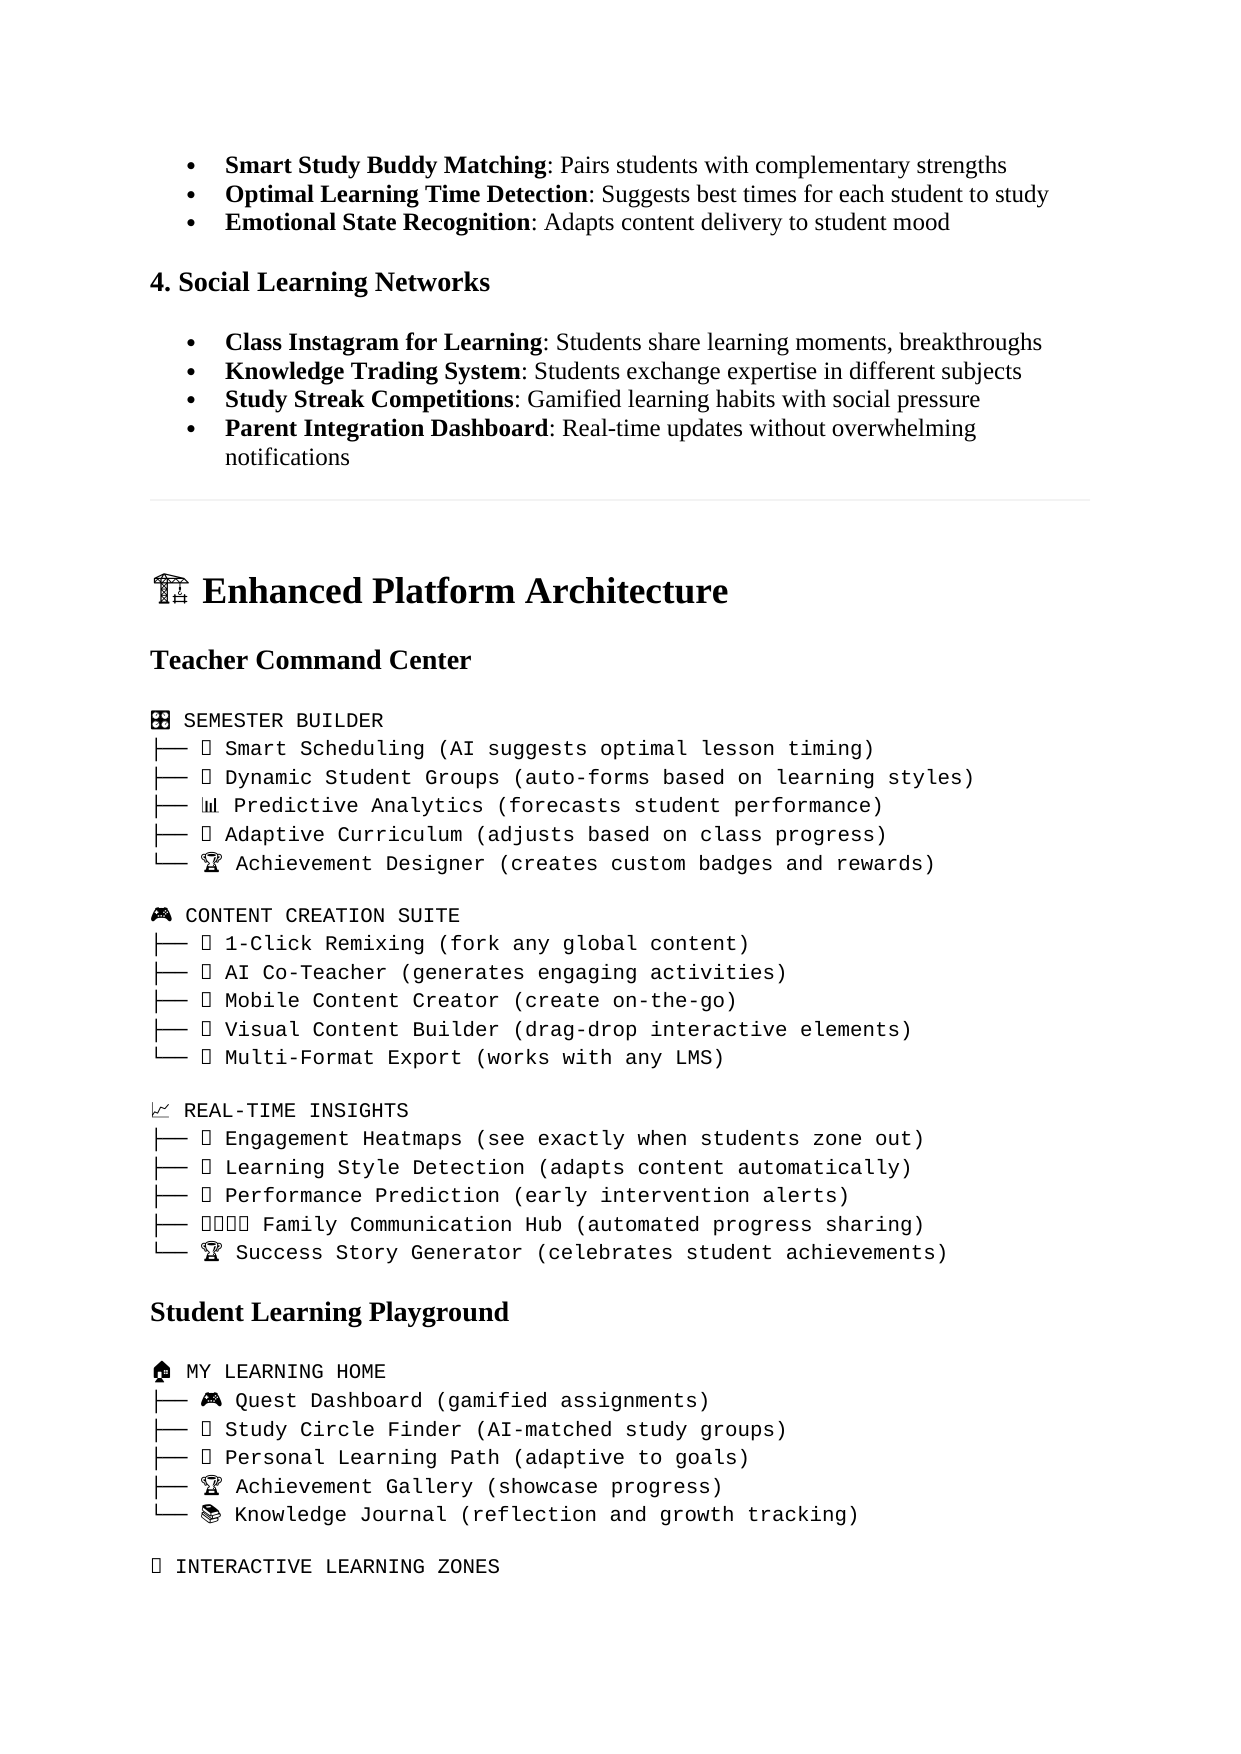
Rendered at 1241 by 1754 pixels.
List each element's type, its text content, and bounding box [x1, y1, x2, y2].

text └── 📚 Knowledge Journal (reflection and growth tracking) [150, 1499, 1090, 1528]
text └── 🏆 Achievement Designer (creates custom badges and rewards) [150, 848, 1090, 876]
text └── 🏆 Success Story Generator (celebrates student achievements) [150, 1237, 1090, 1266]
text Student Learning Playground [150, 1295, 1090, 1327]
text ├── 👥 Study Circle Finder (AI-matched study groups) [150, 1414, 1090, 1442]
text ├── 🎮 Quest Dashboard (gamified assignments) [150, 1385, 1090, 1414]
list Smart Study Buddy Matching: Pairs students with complementary strengths [187, 150, 1090, 179]
text 🎛️ SEMESTER BUILDER [150, 705, 1090, 733]
text ├── 🤖 AI Co-Teacher (generates engaging activities) [150, 957, 1090, 985]
text ├── 👥 Dynamic Student Groups (auto-forms based on learning styles) [150, 762, 1090, 791]
text ├── 📱 Mobile Content Creator (create on-the-go) [150, 985, 1090, 1014]
list Knowledge Trading System: Students exchange expertise in different subjects [187, 356, 1090, 384]
text ├── 🎨 Visual Content Builder (drag-drop interactive elements) [150, 1014, 1090, 1042]
text 🎮 CONTENT CREATION SUITE [150, 900, 1090, 928]
text 🏠 MY LEARNING HOME [150, 1357, 1090, 1385]
list Parent Integration Dashboard: Real-time updates without overwhelming notifications [187, 413, 1090, 471]
text └── 🌐 Multi-Format Export (works with any LMS) [150, 1042, 1090, 1071]
text ├── 🔮 Performance Prediction (early intervention alerts) [150, 1180, 1090, 1209]
text Teacher Command Center [150, 643, 1090, 676]
list Class Instagram for Learning: Students share learning moments, breakthroughs [187, 327, 1090, 356]
text ├── 🎯 Personal Learning Path (adaptive to goals) [150, 1442, 1090, 1471]
text ├── 🔄 1-Click Remixing (fork any global content) [150, 928, 1090, 957]
text 4. Social Learning Networks [150, 265, 1090, 298]
text 📈 REAL-TIME INSIGHTS [150, 1095, 1090, 1123]
text ├── 📅 Smart Scheduling (AI suggests optimal lesson timing) [150, 733, 1090, 762]
text 🏗️ Enhanced Platform Architecture [150, 563, 1090, 614]
text ├── 📊 Predictive Analytics (forecasts student performance) [150, 791, 1090, 819]
list Optimal Learning Time Detection: Suggests best times for each student to study [187, 179, 1090, 207]
text ├── 🏆 Achievement Gallery (showcase progress) [150, 1471, 1090, 1499]
text ├── 🎯 Engagement Heatmaps (see exactly when students zone out) [150, 1123, 1090, 1152]
list Study Streak Competitions: Gamified learning habits with social pressure [187, 384, 1090, 413]
text ├── 👨‍👩‍👧‍👦 Family Communication Hub (automated progress sharing) [150, 1209, 1090, 1237]
list Emotional State Recognition: Adapts content delivery to student mood [187, 207, 1090, 236]
text 🎪 INTERACTIVE LEARNING ZONES [150, 1552, 1090, 1580]
text ├── 🎯 Adaptive Curriculum (adjusts based on class progress) [150, 819, 1090, 848]
text ├── 🧠 Learning Style Detection (adapts content automatically) [150, 1152, 1090, 1180]
